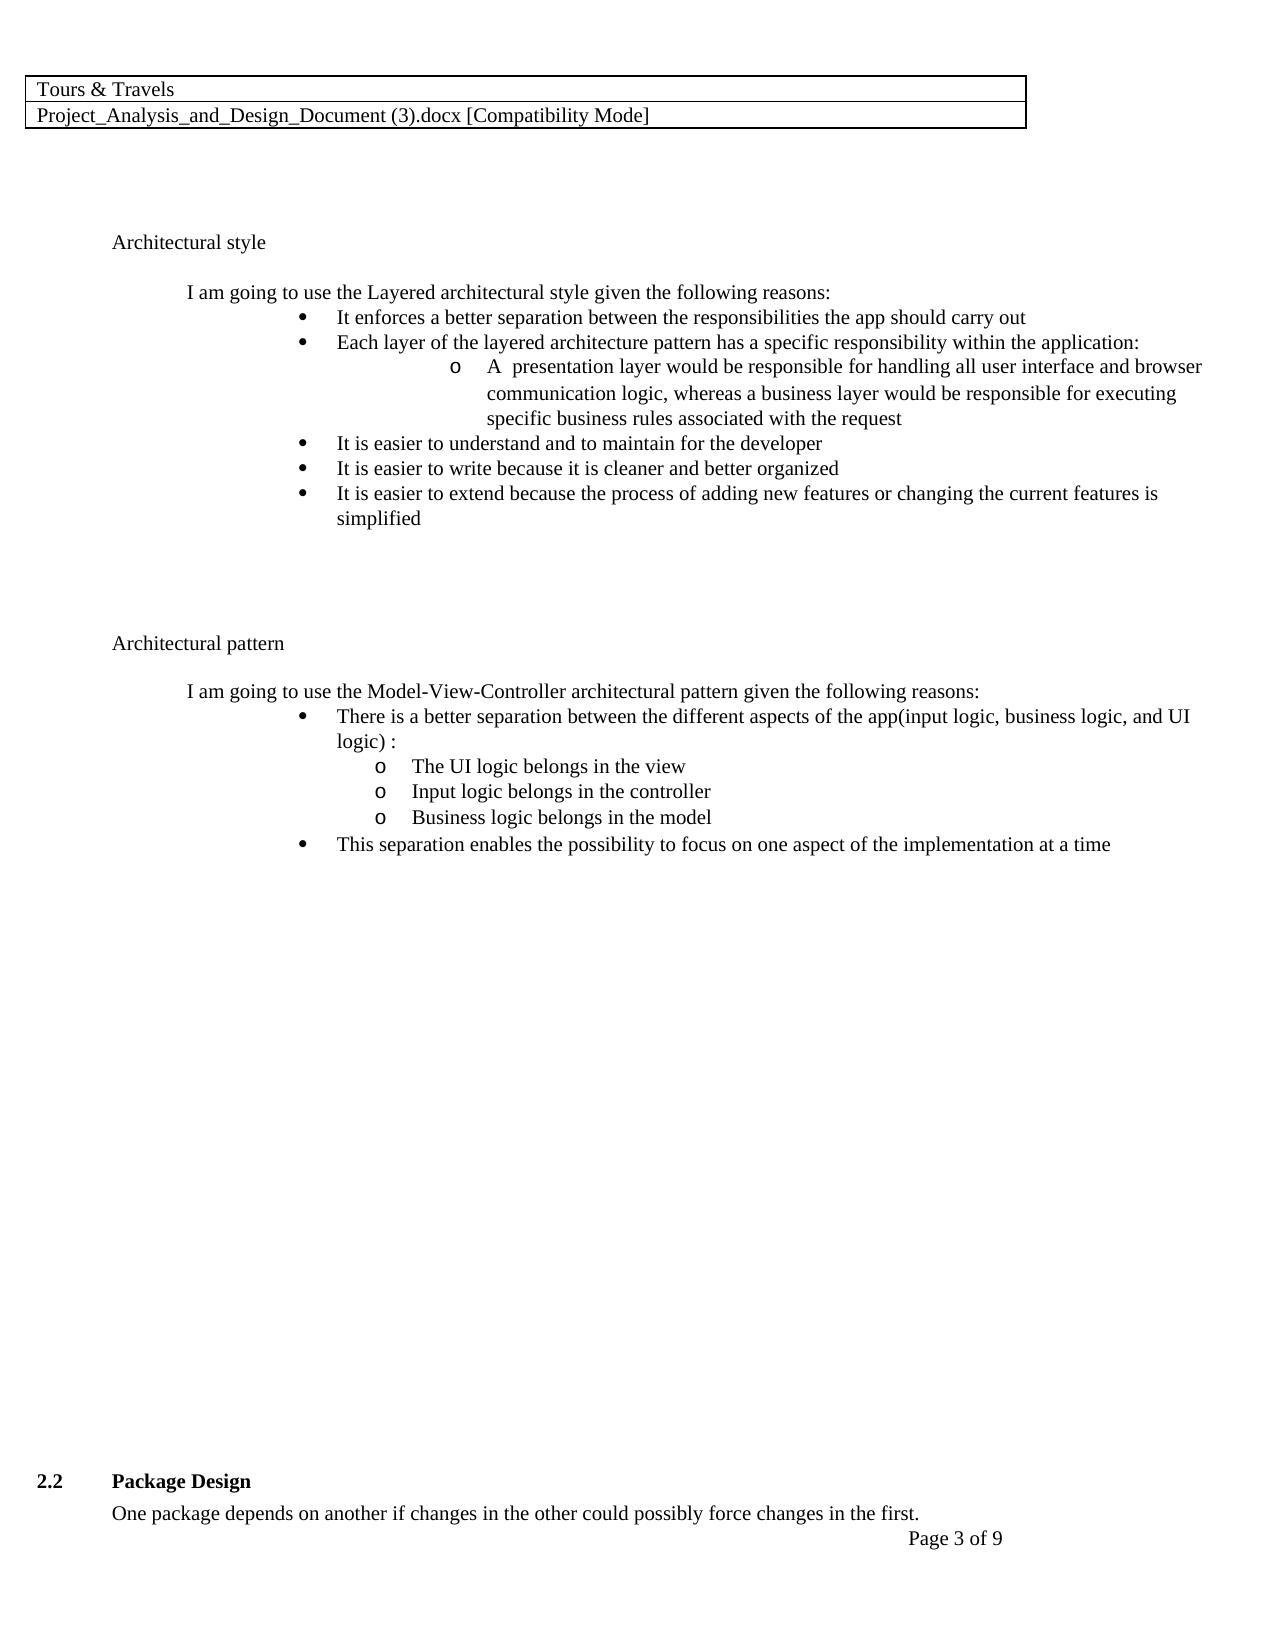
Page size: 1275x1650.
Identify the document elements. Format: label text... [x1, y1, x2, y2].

list The UI logic belongs in the view [374, 753, 1234, 779]
list It is easier to extend because the process of adding new features or changing the current features is simplified [299, 479, 1234, 529]
list It is easier to understand and to maintain for the developer [299, 429, 1234, 454]
list This separation enables the possibility to focus on one aspect of the implementation at a time [299, 831, 1234, 856]
text Architectural style [112, 229, 1234, 254]
list Business logic belongs in the model [374, 805, 1234, 831]
list A presentation layer would be responsible for handling all user interface and browser communication logic, whereas a business layer would be responsible for executing specific business rules associated with the request [449, 354, 1234, 429]
list There is a better separation between the different aspects of the app(input logic, business logic, and UI logic) : [299, 703, 1234, 753]
list It is easier to write because it is cleaner and better organized [299, 454, 1234, 479]
text I am going to use the Layered architectural style given the following reasons: [112, 279, 1234, 304]
list Input logic belongs in the controller [374, 779, 1234, 805]
subtitle Package Design [37, 1468, 1234, 1493]
text Architectural pattern [112, 629, 1234, 654]
text I am going to use the Model-View-Controller architectural pattern given the following reasons: [112, 678, 1234, 703]
text One package depends on another if changes in the other could possibly force changes in the first. [112, 1499, 1234, 1524]
list It enforces a better separation between the responsibilities the app should carry out [299, 304, 1234, 329]
list Each layer of the layered architecture pattern has a specific responsibility within the application: [299, 329, 1234, 354]
